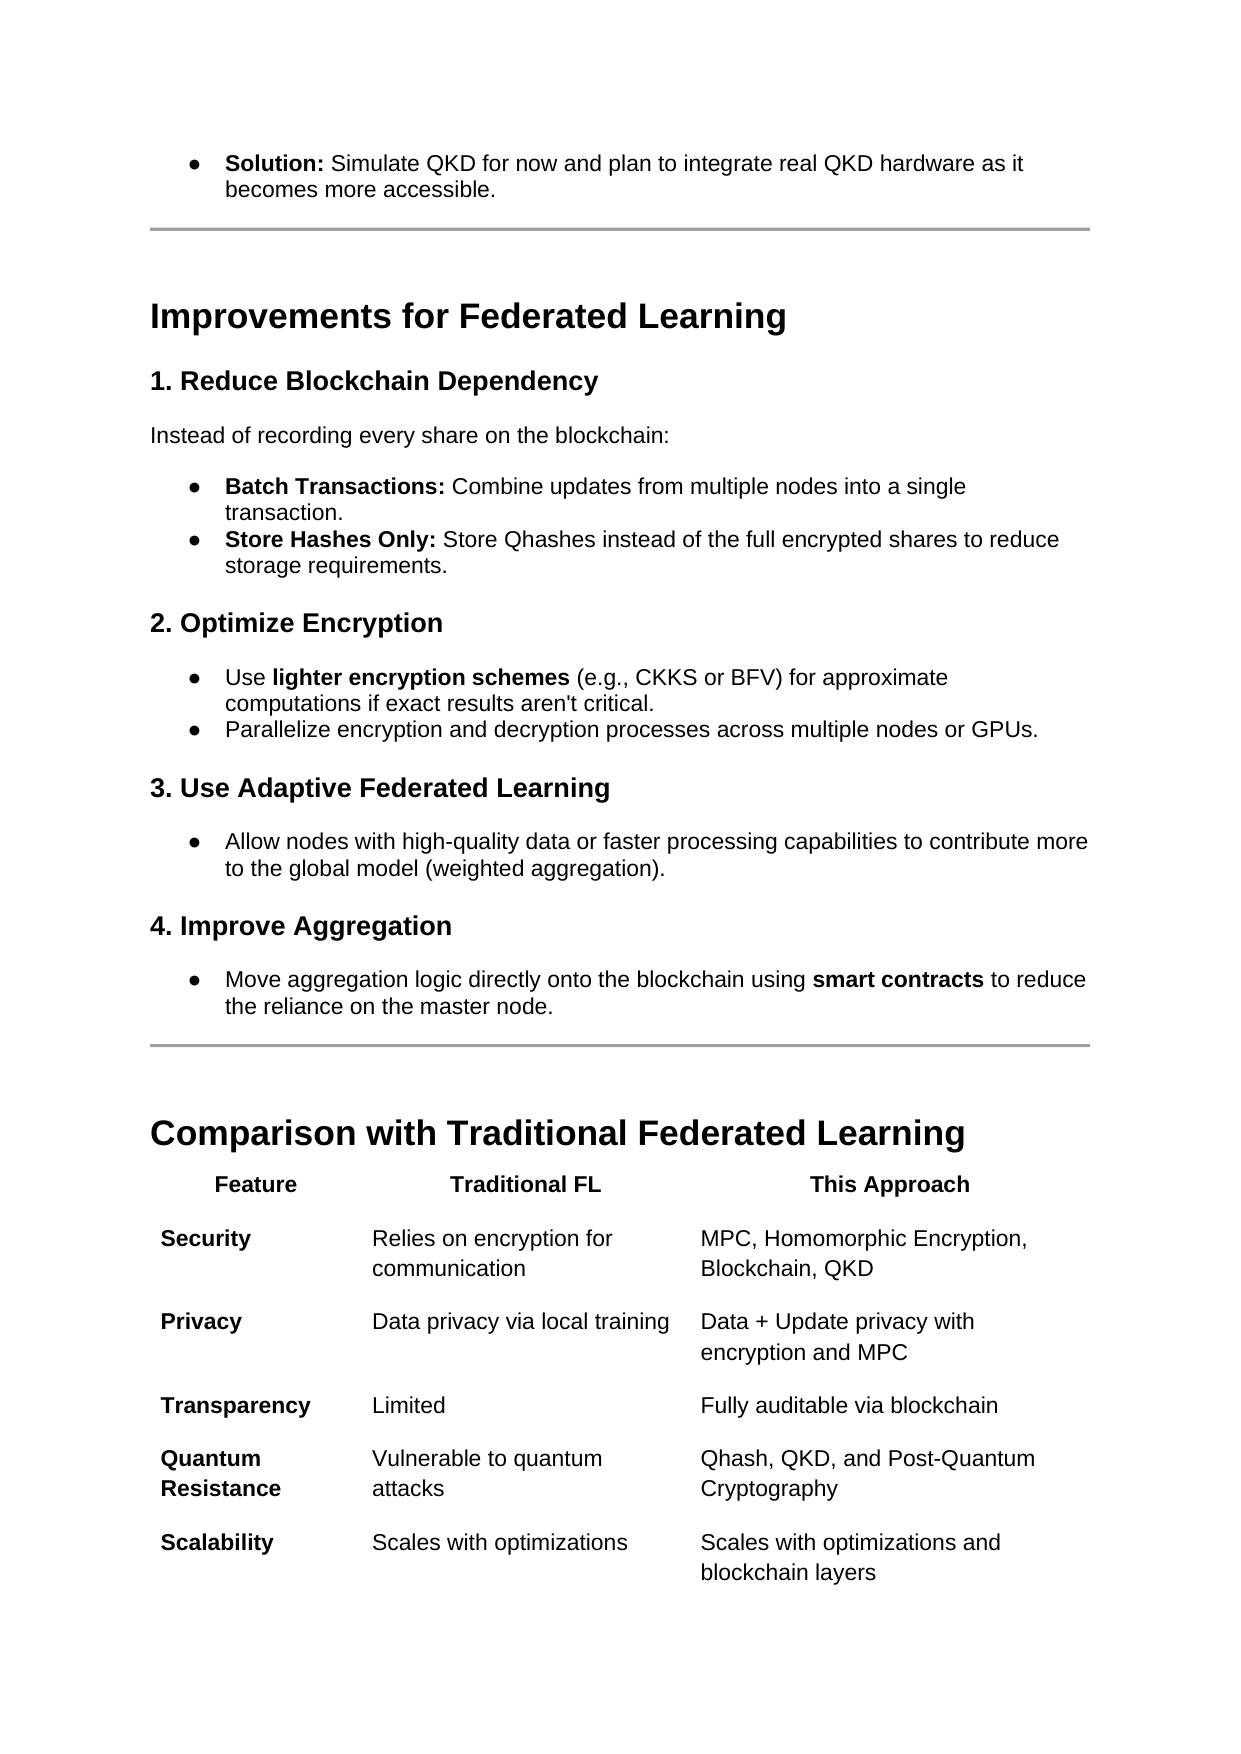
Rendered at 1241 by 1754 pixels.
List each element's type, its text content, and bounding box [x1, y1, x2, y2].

table_cell Data privacy via local training [361, 1298, 690, 1381]
list Store Hashes Only: Store Qhashes instead of the full encrypted shares to reduce storage requirements. [187, 526, 1090, 578]
list Use lighter encryption schemes (e.g., CKKS or BFV) for approximate computations if exact results aren't critical. [187, 664, 1090, 716]
table_cell Relies on encryption for communication [361, 1215, 690, 1298]
subtitle 3. Use Adaptive Federated Learning [150, 772, 1090, 803]
subtitle Improvements for Federated Learning [150, 295, 1090, 336]
table_header Traditional FL [361, 1161, 690, 1214]
table_cell Scales with optimizations and blockchain layers [690, 1518, 1090, 1601]
list Move aggregation logic directly onto the blockchain using smart contracts to reduce the reliance on the master node. [187, 966, 1090, 1019]
table_header This Approach [690, 1161, 1090, 1214]
subtitle Comparison with Traditional Federated Learning [150, 1112, 1090, 1152]
table_cell Scalability [150, 1518, 361, 1601]
table_cell Fully auditable via blockchain [690, 1381, 1090, 1435]
subtitle 1. Reduce Blockchain Dependency [150, 365, 1090, 397]
table_cell MPC, Homomorphic Encryption, Blockchain, QKD [690, 1215, 1090, 1298]
table_cell Limited [361, 1381, 690, 1435]
table_header Feature [150, 1161, 361, 1214]
subtitle 2. Optimize Encryption [150, 607, 1090, 639]
list Allow nodes with high-quality data or faster processing capabilities to contribute more to the global model (weighted aggregation). [187, 828, 1090, 881]
list Parallelize encryption and decryption processes across multiple nodes or GPUs. [187, 716, 1090, 743]
table_cell Transparency [150, 1381, 361, 1435]
list Batch Transactions: Combine updates from multiple nodes into a single transaction. [187, 473, 1090, 526]
table_cell Data + Update privacy with encryption and MPC [690, 1298, 1090, 1381]
subtitle 4. Improve Aggregation [150, 910, 1090, 941]
table_cell Scales with optimizations [361, 1518, 690, 1601]
table_cell Quantum Resistance [150, 1435, 361, 1518]
list Solution: Simulate QKD for now and plan to integrate real QKD hardware as it becomes more accessible. [187, 150, 1090, 203]
table_cell Privacy [150, 1298, 361, 1381]
table_cell Vulnerable to quantum attacks [361, 1435, 690, 1518]
text Instead of recording every share on the blockchain: [150, 422, 1090, 448]
table_cell Security [150, 1215, 361, 1298]
table_cell Qhash, QKD, and Post-Quantum Cryptography [690, 1435, 1090, 1518]
